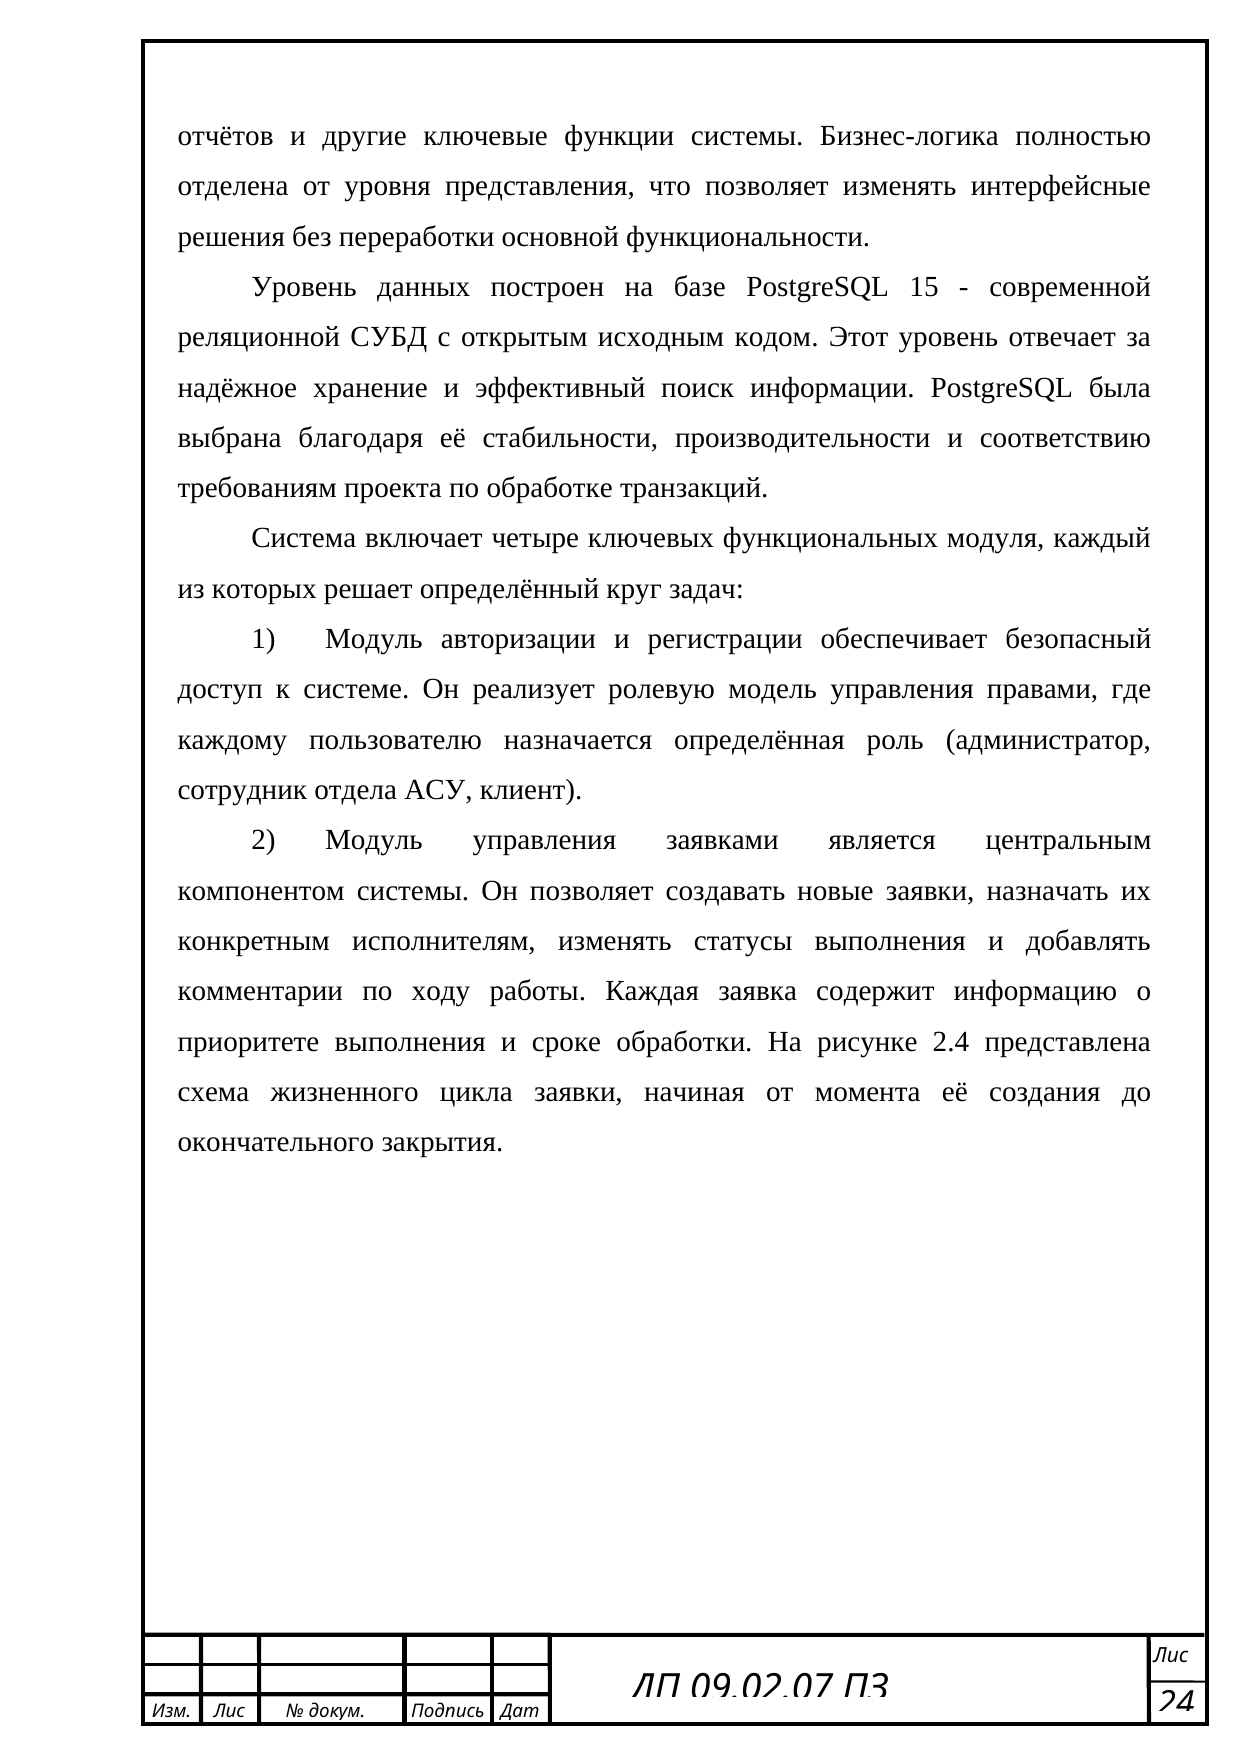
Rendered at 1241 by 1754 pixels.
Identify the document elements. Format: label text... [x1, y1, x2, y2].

text Уровень данных построен на базе PostgreSQL 15 - современной реляционной СУБД с открытым исходным кодом. Этот уровень отвечает за надёжное хранение и эффективный поиск информации. PostgreSQL была выбрана благодаря её стабильности, производительности и соответствию требованиям проекта по обработке транзакций. [177, 269, 1152, 504]
list Модуль авторизации и регистрации обеспечивает безопасный доступ к системе. Он реализует ролевую модель управления правами, где каждому пользователю назначается определённая роль (администратор, сотрудник отдела АСУ, клиент). [177, 621, 1152, 806]
list Модуль управления заявками является центральным компонентом системы. Он позволяет создавать новые заявки, назначать их конкретным исполнителям, изменять статусы выполнения и добавлять комментарии по ходу работы. Каждая заявка содержит информацию о приоритете выполнения и сроке обработки. На рисунке 2.4 представлена схема жизненного цикла заявки, начиная от момента её создания до окончательного закрытия. [177, 822, 1152, 1158]
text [177, 118, 1152, 252]
text Система включает четыре ключевых функциональных модуля, каждый из которых решает определённый круг задач: [177, 521, 1152, 604]
